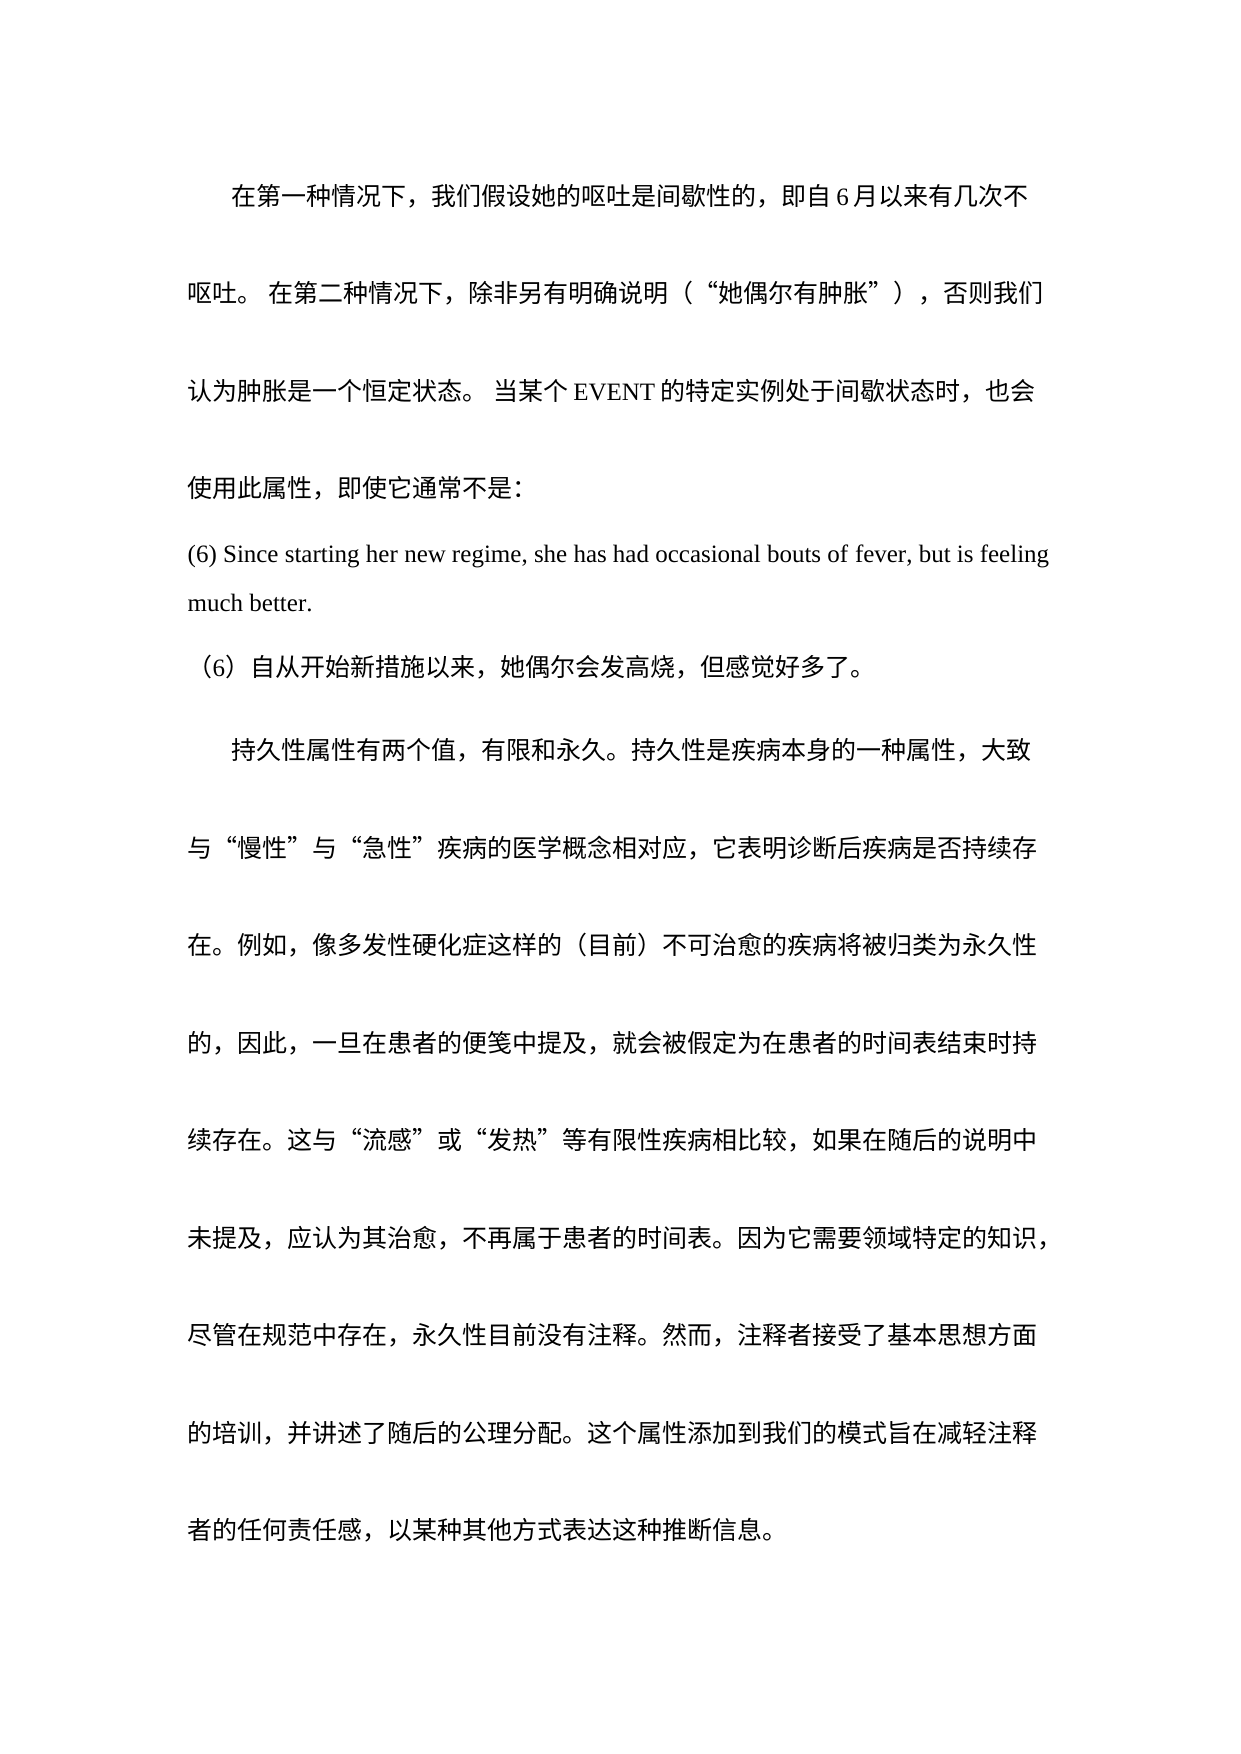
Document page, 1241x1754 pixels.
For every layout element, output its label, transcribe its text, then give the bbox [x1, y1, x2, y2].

text （6）自从开始新措施以来，她偶尔会发高烧，但感觉好多了。 [187, 633, 1053, 698]
text 在第一种情况下，我们假设她的呕吐是间歇性的，即自6月以来有几次不呕吐。 在第二种情况下，除非另有明确说明（“她偶尔有肿胀”），否则我们认为肿胀是一个恒定状态。 当某个EVENT的特定实例处于间歇状态时，也会使用此属性，即使它通常不是： [187, 162, 1053, 519]
text 持久性属性有两个值，有限和永久。持久性是疾病本身的一种属性，大致与“慢性”与“急性”疾病的医学概念相对应，它表明诊断后疾病是否持续存在。例如，像多发性硬化症这样的（目前）不可治愈的疾病将被归类为永久性的，因此，一旦在患者的便笺中提及，就会被假定为在患者的时间表结束时持续存在。这与“流感”或“发热”等有限性疾病相比较，如果在随后的说明中未提及，应认为其治愈，不再属于患者的时间表。因为它需要领域特定的知识，尽管在规范中存在，永久性目前没有注释。然而，注释者接受了基本思想方面的培训，并讲述了随后的公理分配。这个属性添加到我们的模式旨在减轻注释者的任何责任感，以某种其他方式表达这种推断信息。 [187, 716, 1053, 1561]
text (6) Since starting her new regime, she has had occasional bouts of fever, but is feeling much better. [187, 538, 1053, 619]
